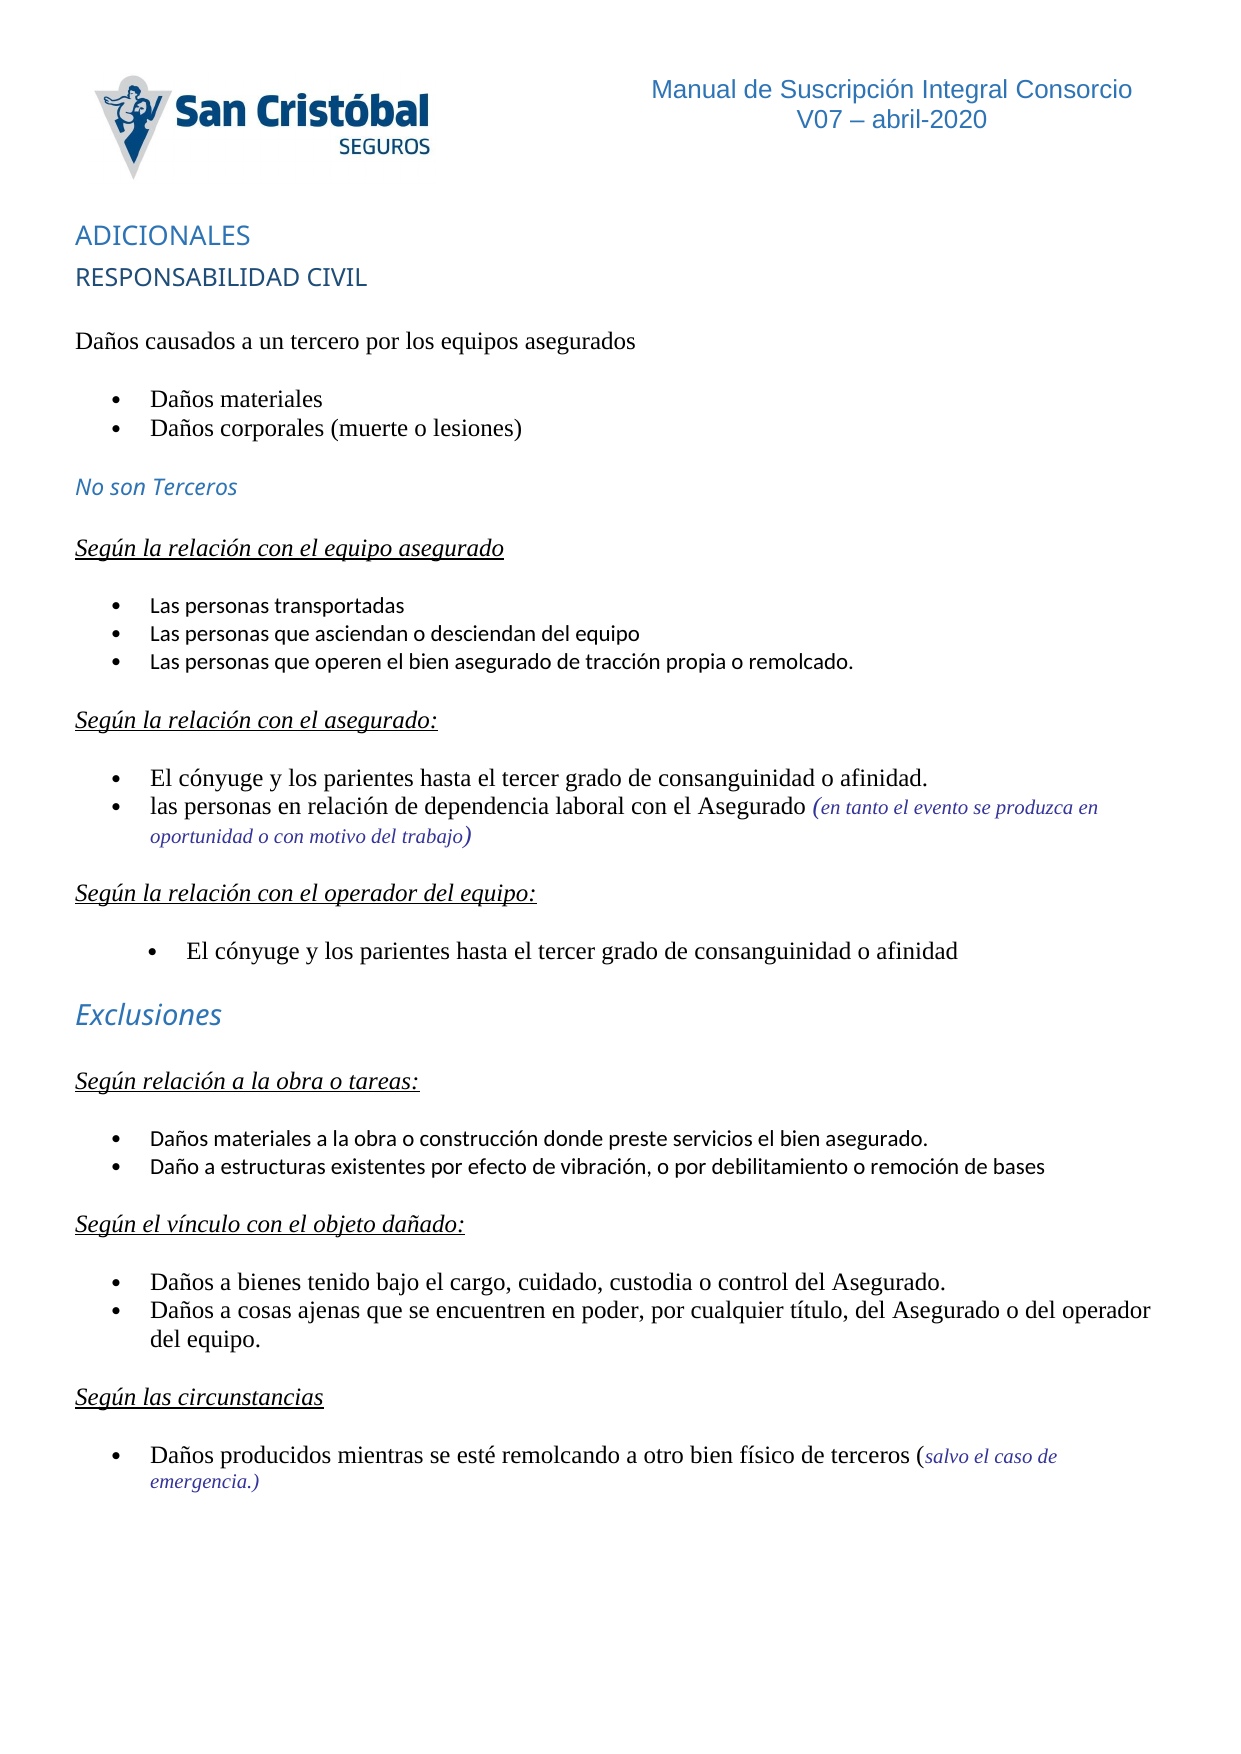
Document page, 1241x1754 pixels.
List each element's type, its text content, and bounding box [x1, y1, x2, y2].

list Daños corporales (muerte o lesiones) [112, 413, 1165, 441]
text Según relación a la obra o tareas: [75, 1066, 1165, 1094]
subtitle RESPONSABILIDAD CIVIL [75, 260, 1165, 294]
text Según la relación con el asegurado: [75, 705, 1165, 733]
list Las personas que asciendan o desciendan del equipo [112, 619, 1165, 647]
list El cónyuge y los parientes hasta el tercer grado de consanguinidad o afinidad. [112, 763, 1165, 791]
list Daños producidos mientras se esté remolcando a otro bien físico de terceros (salvo el caso de emergencia.) [112, 1440, 1165, 1493]
picture [86, 73, 436, 184]
list Daño a estructuras existentes por efecto de vibración, o por debilitamiento o remoción de bases [112, 1152, 1165, 1180]
subtitle ADICIONALES [75, 216, 1165, 253]
text Según el vínculo con el objeto dañado: [75, 1209, 1165, 1238]
list Las personas que operen el bien asegurado de tracción propia o remolcado. [112, 647, 1165, 676]
text Según la relación con el equipo asegurado [75, 533, 1165, 562]
list Daños a bienes tenido bajo el cargo, cuidado, custodia o control del Asegurado. [112, 1267, 1165, 1296]
list Daños materiales [112, 384, 1165, 413]
list El cónyuge y los parientes hasta el tercer grado de consanguinidad o afinidad [149, 936, 1165, 965]
list Daños materiales a la obra o construcción donde preste servicios el bien asegurado. [112, 1124, 1165, 1152]
text Daños causados a un tercero por los equipos asegurados [75, 326, 1165, 355]
list Daños a cosas ajenas que se encuentren en poder, por cualquier título, del Asegurado o del operador del equipo. [112, 1296, 1165, 1353]
subtitle No son Terceros [75, 471, 1165, 502]
text Según la relación con el operador del equipo: [75, 878, 1165, 907]
text Según las circunstancias [75, 1382, 1165, 1411]
subtitle Exclusiones [75, 994, 1165, 1033]
list Las personas transportadas [112, 591, 1165, 619]
list las personas en relación de dependencia laboral con el Asegurado (en tanto el evento se produzca en oportunidad o con motivo del trabajo) [112, 791, 1165, 849]
